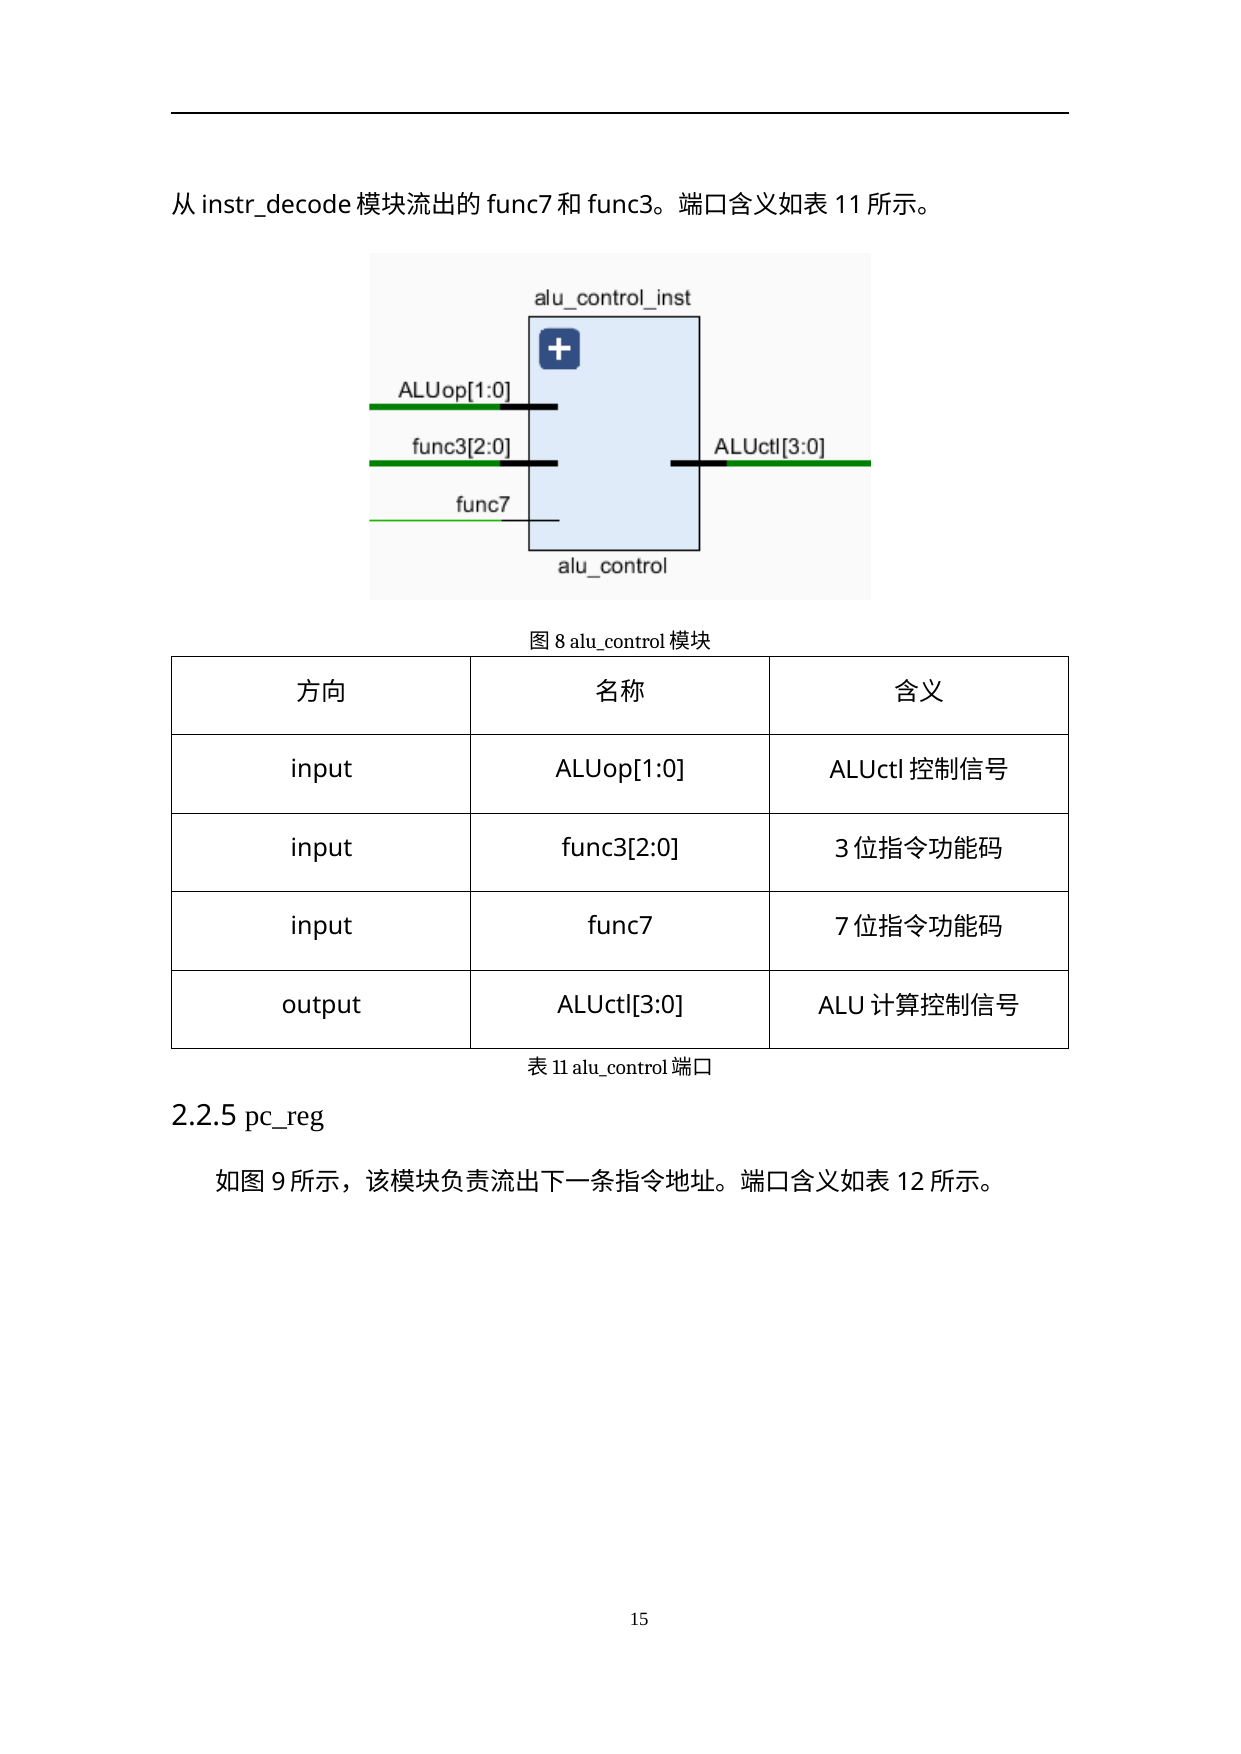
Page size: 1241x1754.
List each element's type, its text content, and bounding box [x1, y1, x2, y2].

table_cell 7位指令功能码 [770, 892, 1068, 970]
table_cell ALUctl控制信号 [770, 735, 1068, 813]
table_cell func3[2:0] [471, 814, 769, 891]
table_cell 3位指令功能码 [770, 814, 1068, 891]
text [171, 170, 1069, 235]
text pc_reg [171, 1082, 1069, 1147]
table_cell ALUctl[3:0] [471, 971, 769, 1048]
table_cell func7 [471, 892, 769, 970]
table_header 含义 [770, 657, 1068, 734]
picture [369, 253, 871, 600]
table_cell input [172, 735, 470, 813]
table_header 名称 [471, 657, 769, 734]
table_cell input [172, 814, 470, 891]
table_cell ALUop[1:0] [471, 735, 769, 813]
text 图 8 alu_control模块 [171, 623, 1069, 656]
text 表 11 alu_control端口 [171, 1049, 1069, 1082]
table_cell output [172, 971, 470, 1048]
table_cell ALU计算控制信号 [770, 971, 1068, 1048]
table_header 方向 [172, 657, 470, 734]
table_cell input [172, 892, 470, 970]
text 如图 9所示，该模块负责流出下一条指令地址。端口含义如表 12所示。 [216, 1147, 1069, 1212]
